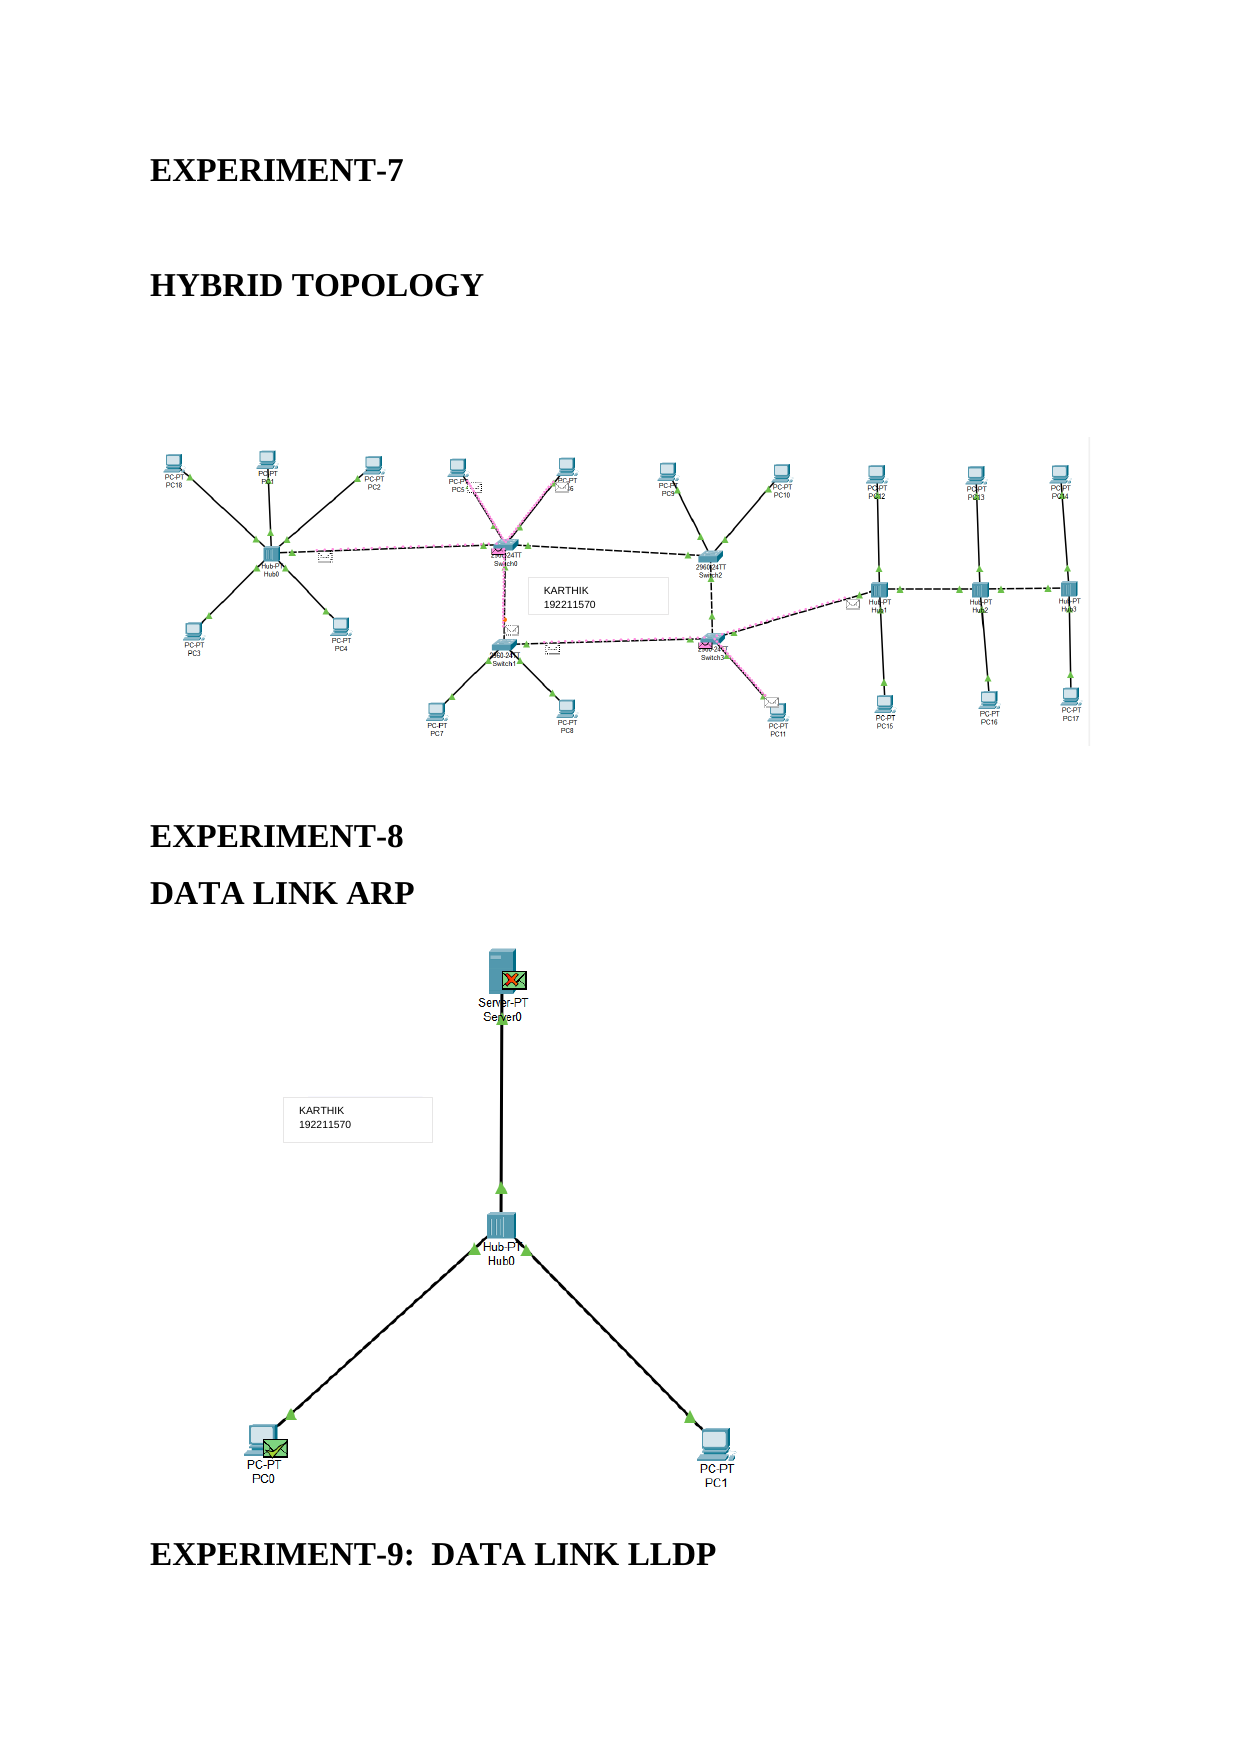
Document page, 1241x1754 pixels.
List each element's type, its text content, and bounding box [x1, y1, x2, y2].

text DATA LINK ARP [150, 874, 1090, 912]
picture [150, 437, 1091, 746]
picture [150, 931, 839, 1521]
text EXPERIMENT-8 [150, 816, 1090, 854]
text EXPERIMENT-9: DATA LINK LLDP [150, 1534, 1090, 1572]
text HYBRID TOPOLOGY [150, 265, 1090, 303]
text EXPERIMENT-7 [150, 150, 1090, 188]
